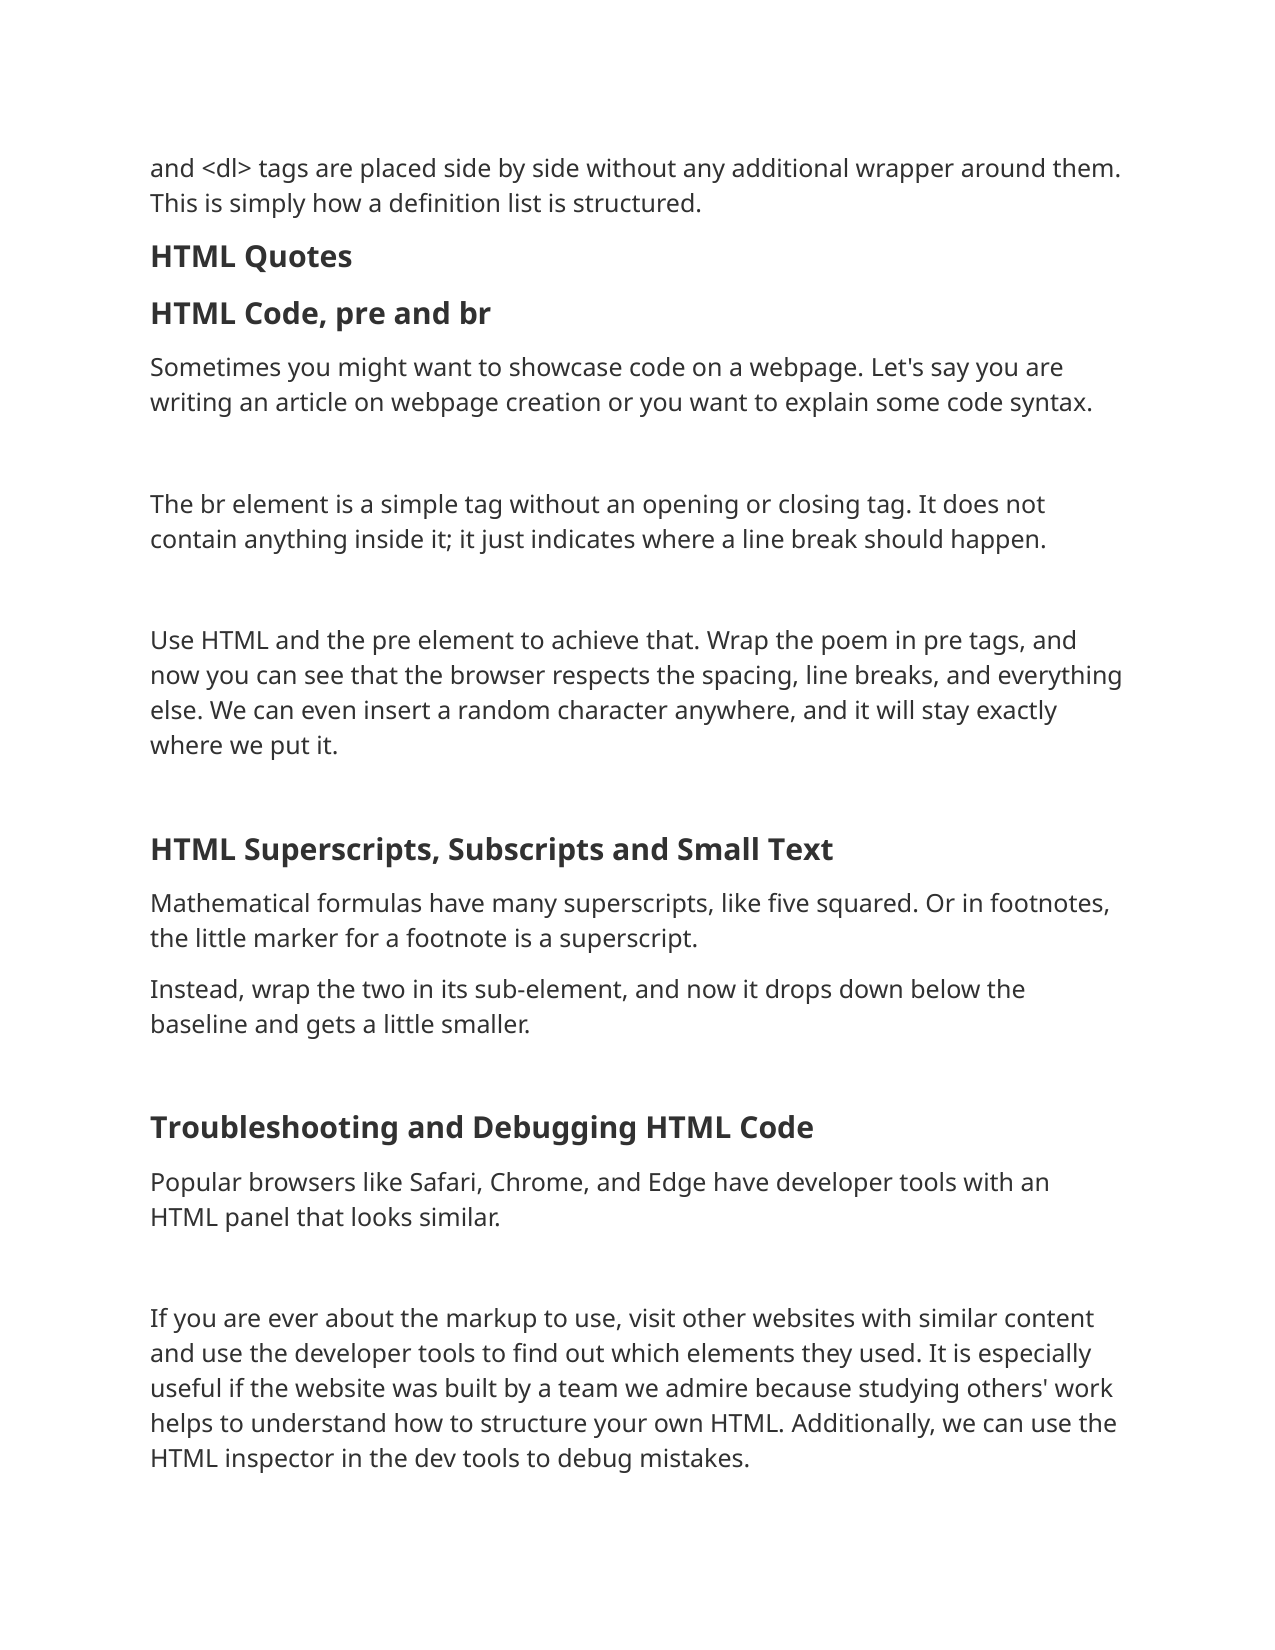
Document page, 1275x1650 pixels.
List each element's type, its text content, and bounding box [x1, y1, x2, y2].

text Troubleshooting and Debugging HTML Code [150, 1107, 1125, 1148]
text Instead, wrap the two in its sub-element, and now it drops down below the baseline and gets a little smaller. [150, 970, 1125, 1040]
text Mathematical formulas have many superscripts, like five squared. Or in footnotes, the little marker for a footnote is a superscript. [150, 885, 1125, 955]
text The br element is a simple tag without an opening or closing tag. It does not contain anything inside it; it just indicates where a line break should happen. [150, 485, 1125, 555]
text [150, 150, 1125, 220]
text HTML Quotes [150, 236, 1125, 277]
text Popular browsers like Safari, Chrome, and Edge have developer tools with an HTML panel that looks similar. [150, 1163, 1125, 1233]
text HTML Code, pre and br [150, 292, 1125, 333]
text Use HTML and the pre element to achieve that. Wrap the poem in pre tags, and now you can see that the browser respects the spacing, line breaks, and everything else. We can even insert a random character anywhere, and it will stay exactly where we put it. [150, 622, 1125, 762]
text Sometimes you might want to showcase code on a webpage. Let's say you are writing an article on webpage creation or you want to explain some code syntax. [150, 349, 1125, 419]
text HTML Superscripts, Subscripts and Small Text [150, 828, 1125, 869]
text If you are ever about the markup to use, visit other websites with similar content and use the developer tools to find out which elements they used. It is especially useful if the website was built by a team we admire because studying others' work helps to understand how to structure your own HTML. Additionally, we can use the HTML inspector in the dev tools to debug mistakes. [150, 1299, 1125, 1474]
